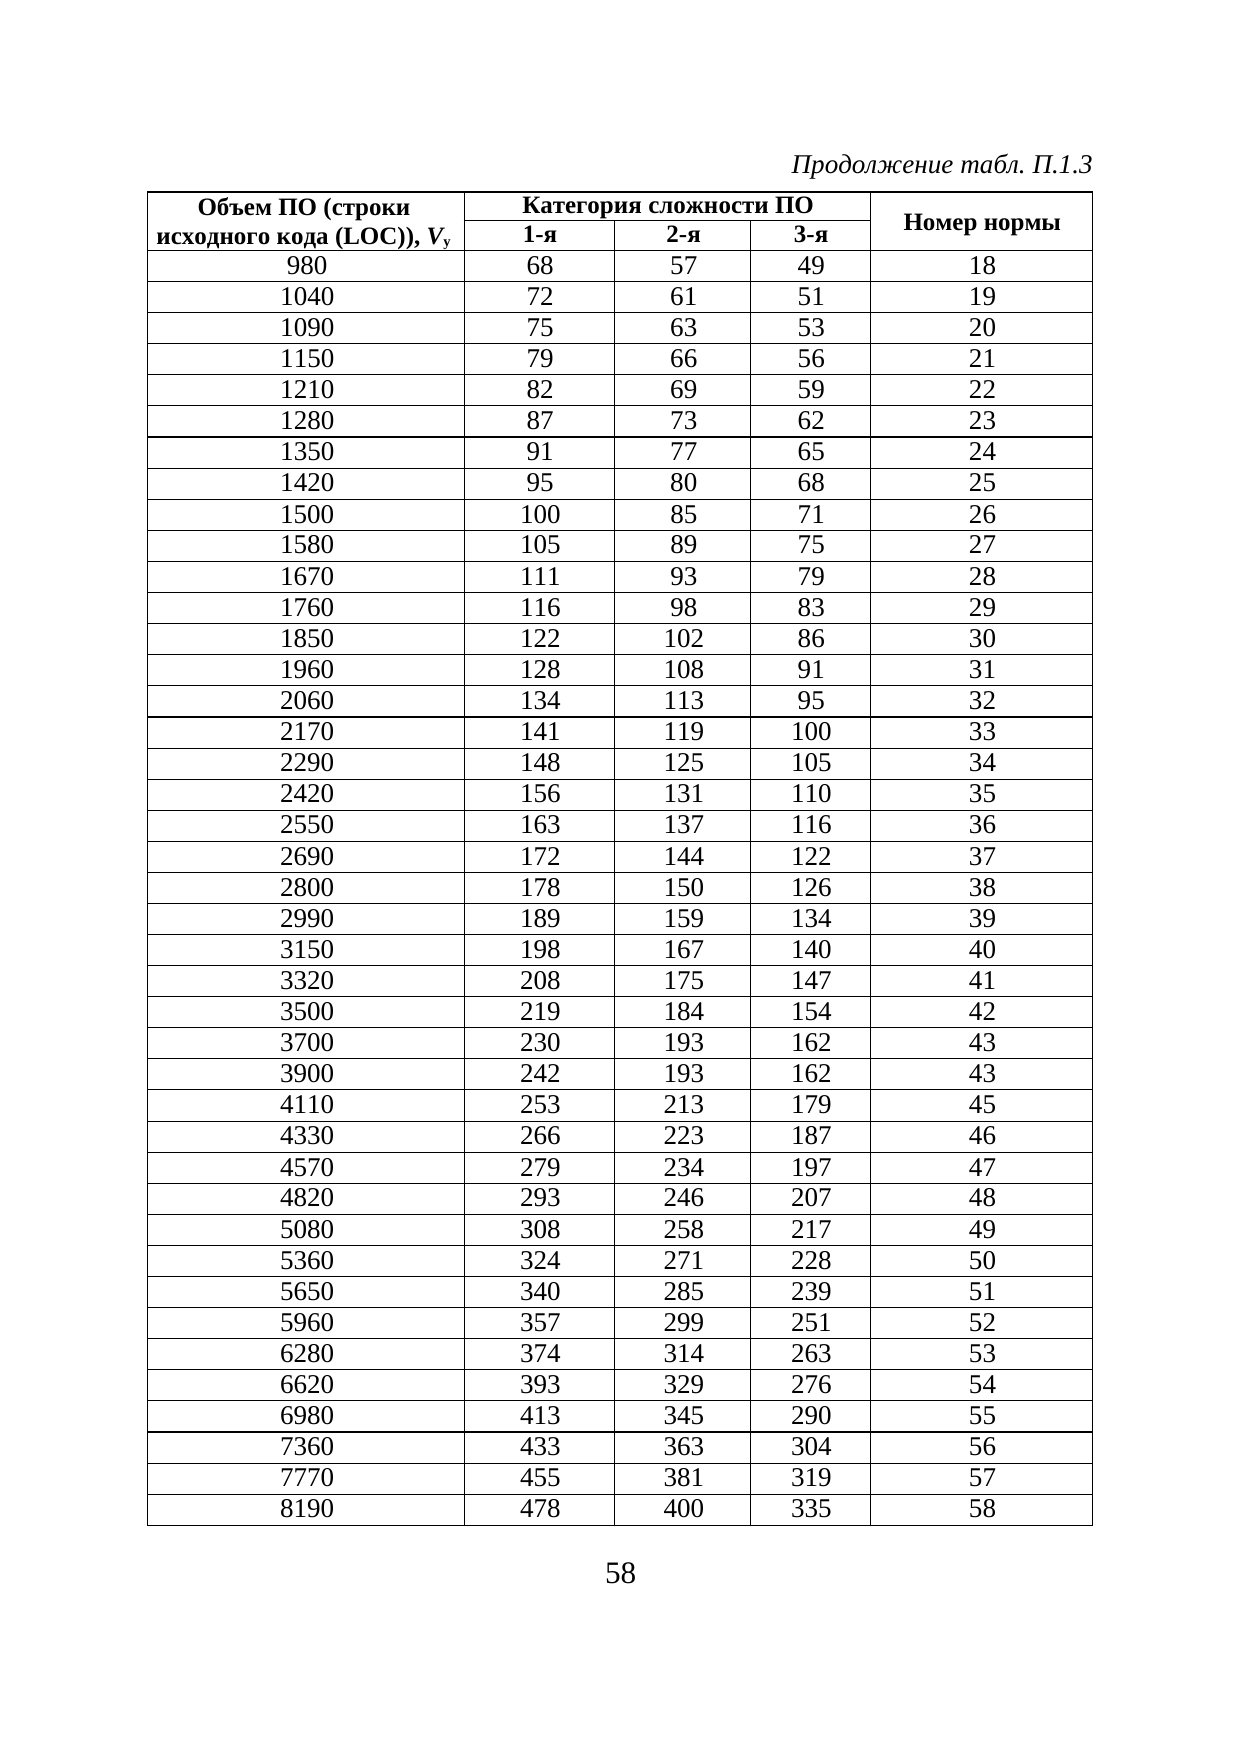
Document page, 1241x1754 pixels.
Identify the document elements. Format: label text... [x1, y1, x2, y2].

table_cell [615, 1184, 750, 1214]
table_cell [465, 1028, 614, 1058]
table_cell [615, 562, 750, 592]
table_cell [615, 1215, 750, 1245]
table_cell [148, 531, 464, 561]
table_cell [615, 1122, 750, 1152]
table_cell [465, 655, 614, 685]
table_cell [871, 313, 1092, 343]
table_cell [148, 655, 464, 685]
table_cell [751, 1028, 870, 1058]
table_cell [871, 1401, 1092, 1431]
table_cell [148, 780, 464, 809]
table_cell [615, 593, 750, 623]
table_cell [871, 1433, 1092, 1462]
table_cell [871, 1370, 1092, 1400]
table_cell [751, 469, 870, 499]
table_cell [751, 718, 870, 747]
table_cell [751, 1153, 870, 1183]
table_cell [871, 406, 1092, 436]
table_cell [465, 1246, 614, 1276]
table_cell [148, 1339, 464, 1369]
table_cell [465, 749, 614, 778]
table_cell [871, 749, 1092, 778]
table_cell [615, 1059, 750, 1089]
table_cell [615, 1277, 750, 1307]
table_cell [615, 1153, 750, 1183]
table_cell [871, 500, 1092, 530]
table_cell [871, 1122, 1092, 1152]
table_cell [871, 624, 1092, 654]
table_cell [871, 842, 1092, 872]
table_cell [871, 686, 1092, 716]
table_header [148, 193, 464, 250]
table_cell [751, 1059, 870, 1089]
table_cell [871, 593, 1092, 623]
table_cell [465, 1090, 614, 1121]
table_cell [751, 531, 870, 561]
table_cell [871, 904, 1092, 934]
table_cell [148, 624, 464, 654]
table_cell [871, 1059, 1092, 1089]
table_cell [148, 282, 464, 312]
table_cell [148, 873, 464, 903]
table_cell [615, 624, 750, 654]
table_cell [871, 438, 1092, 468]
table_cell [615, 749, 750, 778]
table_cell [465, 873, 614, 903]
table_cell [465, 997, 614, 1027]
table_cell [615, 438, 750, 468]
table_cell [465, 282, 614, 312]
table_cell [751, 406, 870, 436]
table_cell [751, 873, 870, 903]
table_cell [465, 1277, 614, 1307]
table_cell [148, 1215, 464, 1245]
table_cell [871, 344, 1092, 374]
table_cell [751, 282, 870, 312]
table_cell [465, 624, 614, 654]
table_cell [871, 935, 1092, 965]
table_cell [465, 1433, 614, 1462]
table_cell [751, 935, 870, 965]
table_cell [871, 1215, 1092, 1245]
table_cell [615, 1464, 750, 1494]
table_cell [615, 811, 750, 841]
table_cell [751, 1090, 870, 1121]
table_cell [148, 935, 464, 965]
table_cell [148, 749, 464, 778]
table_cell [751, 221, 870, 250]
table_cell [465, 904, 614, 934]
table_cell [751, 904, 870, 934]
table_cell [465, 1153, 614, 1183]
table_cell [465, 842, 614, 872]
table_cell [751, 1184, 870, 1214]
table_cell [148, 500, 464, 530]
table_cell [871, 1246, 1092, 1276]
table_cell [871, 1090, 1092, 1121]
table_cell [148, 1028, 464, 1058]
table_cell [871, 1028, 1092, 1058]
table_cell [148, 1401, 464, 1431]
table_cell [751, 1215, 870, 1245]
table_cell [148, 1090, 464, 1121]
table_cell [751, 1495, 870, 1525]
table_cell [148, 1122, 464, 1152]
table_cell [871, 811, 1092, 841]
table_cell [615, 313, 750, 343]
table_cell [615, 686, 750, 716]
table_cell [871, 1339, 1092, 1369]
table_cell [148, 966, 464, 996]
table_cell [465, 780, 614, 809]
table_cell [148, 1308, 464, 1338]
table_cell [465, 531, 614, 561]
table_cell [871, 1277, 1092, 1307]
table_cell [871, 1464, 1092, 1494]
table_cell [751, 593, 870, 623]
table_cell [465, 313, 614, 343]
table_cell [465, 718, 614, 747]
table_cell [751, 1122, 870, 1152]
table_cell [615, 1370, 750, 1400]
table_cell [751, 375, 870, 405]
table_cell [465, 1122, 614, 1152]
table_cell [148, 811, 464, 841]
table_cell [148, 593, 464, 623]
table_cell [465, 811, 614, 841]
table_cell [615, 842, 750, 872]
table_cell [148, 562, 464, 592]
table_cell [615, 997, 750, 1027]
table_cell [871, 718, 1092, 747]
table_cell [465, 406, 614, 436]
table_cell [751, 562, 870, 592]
text 58 [108, 1554, 1132, 1590]
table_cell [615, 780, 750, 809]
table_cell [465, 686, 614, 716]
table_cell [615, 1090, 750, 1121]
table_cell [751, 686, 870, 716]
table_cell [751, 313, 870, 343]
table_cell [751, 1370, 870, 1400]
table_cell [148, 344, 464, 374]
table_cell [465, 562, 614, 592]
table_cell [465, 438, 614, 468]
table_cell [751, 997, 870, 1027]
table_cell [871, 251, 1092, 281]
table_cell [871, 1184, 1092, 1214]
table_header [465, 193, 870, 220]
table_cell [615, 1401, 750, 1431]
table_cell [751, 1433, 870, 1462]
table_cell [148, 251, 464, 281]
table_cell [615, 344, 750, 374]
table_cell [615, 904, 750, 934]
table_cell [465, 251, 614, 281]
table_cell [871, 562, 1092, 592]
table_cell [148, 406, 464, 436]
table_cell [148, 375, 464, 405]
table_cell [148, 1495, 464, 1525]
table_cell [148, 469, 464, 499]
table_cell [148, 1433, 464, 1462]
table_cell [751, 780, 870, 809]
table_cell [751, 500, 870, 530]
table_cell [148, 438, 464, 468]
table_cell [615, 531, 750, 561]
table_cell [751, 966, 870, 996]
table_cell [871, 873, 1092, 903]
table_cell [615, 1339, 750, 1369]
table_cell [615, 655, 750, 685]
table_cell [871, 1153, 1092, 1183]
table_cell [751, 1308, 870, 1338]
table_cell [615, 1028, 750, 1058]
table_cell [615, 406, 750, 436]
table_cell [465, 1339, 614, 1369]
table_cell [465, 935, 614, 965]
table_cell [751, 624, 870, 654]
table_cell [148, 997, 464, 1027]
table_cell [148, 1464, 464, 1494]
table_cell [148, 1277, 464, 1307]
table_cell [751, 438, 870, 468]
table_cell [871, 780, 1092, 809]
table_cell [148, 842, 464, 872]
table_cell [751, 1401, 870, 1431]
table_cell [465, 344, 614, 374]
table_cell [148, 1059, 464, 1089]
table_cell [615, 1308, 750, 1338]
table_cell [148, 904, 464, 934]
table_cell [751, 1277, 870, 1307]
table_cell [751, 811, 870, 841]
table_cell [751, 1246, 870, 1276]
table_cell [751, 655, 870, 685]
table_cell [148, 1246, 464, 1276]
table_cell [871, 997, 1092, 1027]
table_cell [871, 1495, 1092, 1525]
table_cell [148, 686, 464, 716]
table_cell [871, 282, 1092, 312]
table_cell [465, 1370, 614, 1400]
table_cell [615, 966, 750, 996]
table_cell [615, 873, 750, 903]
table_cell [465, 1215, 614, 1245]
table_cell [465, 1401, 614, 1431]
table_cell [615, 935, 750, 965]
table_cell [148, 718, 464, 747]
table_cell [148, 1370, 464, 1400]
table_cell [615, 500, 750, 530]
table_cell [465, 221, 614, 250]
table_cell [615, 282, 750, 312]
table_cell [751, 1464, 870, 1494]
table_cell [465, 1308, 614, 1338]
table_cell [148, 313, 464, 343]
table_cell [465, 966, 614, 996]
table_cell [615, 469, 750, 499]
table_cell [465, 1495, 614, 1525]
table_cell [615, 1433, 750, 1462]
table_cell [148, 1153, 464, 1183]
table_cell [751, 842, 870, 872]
text Продолжение табл. П.1.3 [791, 148, 1134, 179]
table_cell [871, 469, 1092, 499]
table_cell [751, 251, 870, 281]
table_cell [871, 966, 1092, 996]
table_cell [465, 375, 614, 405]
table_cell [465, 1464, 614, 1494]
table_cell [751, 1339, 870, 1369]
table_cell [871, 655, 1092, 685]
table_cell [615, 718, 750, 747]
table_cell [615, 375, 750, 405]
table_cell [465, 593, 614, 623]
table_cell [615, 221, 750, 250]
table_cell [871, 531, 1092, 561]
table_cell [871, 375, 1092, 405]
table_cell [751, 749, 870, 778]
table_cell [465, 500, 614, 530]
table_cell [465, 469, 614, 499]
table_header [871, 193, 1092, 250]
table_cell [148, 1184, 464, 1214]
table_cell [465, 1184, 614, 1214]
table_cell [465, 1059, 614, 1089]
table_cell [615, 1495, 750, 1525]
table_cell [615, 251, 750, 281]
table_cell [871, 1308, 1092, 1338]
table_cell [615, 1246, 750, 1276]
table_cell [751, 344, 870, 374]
